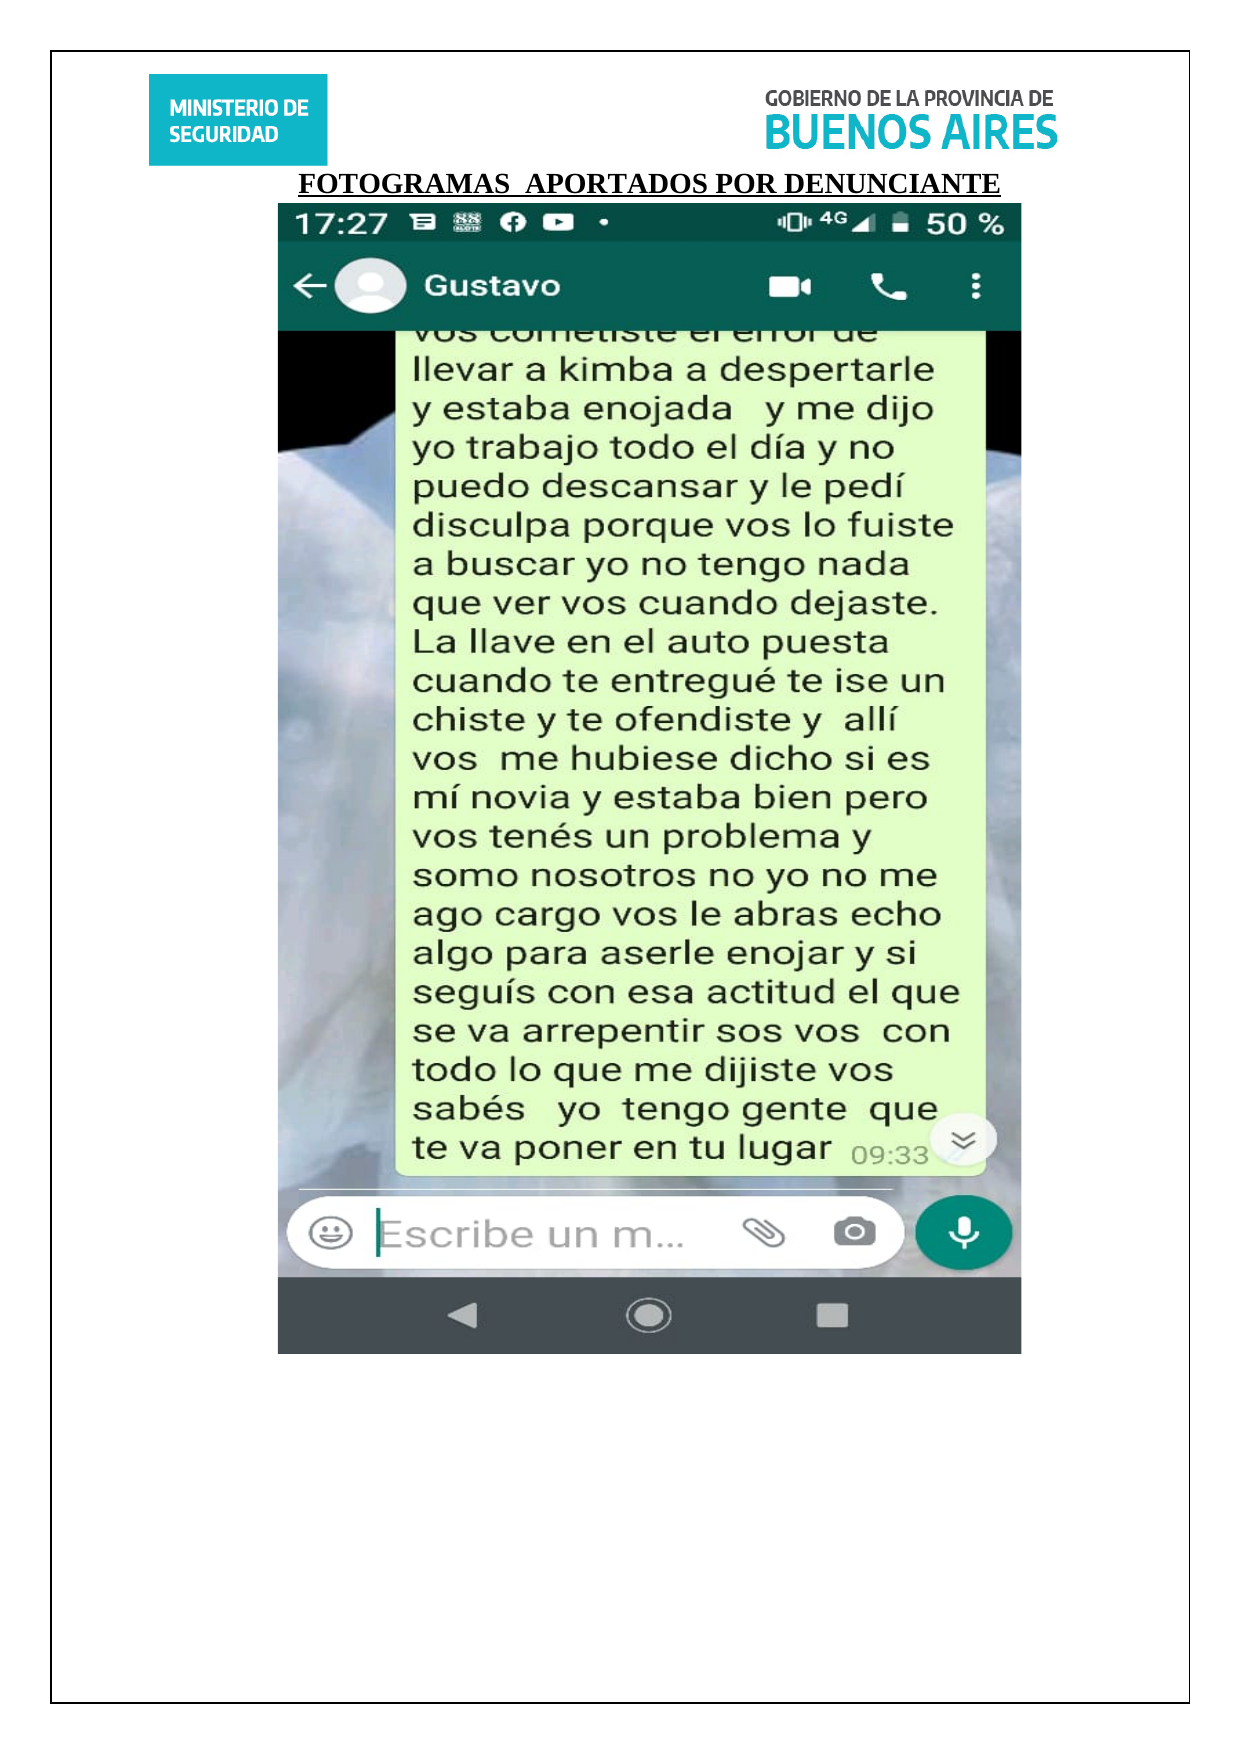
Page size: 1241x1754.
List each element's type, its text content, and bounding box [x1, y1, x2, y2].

picture [277, 203, 1022, 1354]
picture [147, 73, 1069, 166]
